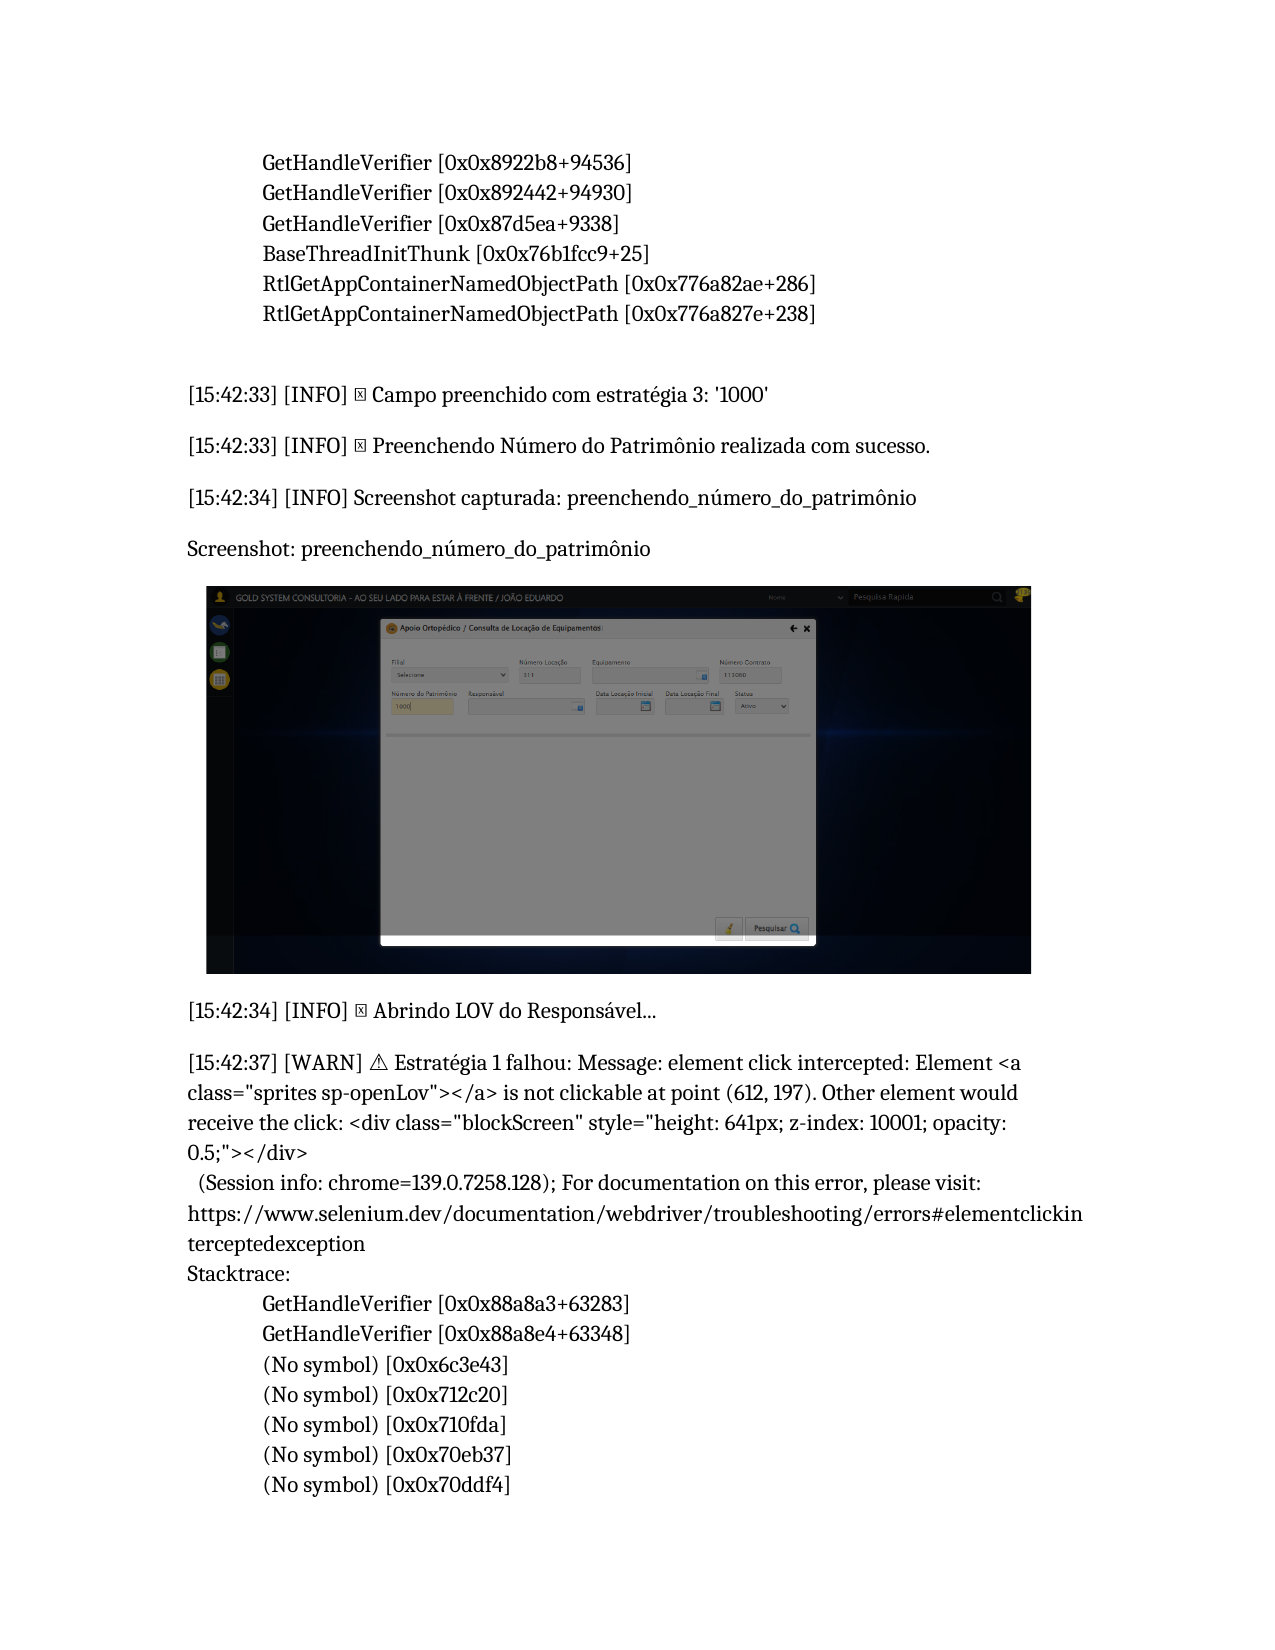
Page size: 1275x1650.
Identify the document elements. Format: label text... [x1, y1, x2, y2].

text [15:42:34] [INFO] 🔄 Abrindo LOV do Responsável... [187, 998, 1087, 1024]
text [187, 150, 1087, 358]
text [187, 1049, 1087, 1498]
text [15:42:33] [INFO] ✅ Campo preenchido com estratégia 3: '1000' [187, 382, 1087, 409]
picture [206, 586, 1032, 974]
text [15:42:33] [INFO] ✅ Preenchendo Número do Patrimônio realizada com sucesso. [187, 433, 1087, 460]
text [15:42:34] [INFO] Screenshot capturada: preenchendo_número_do_patrimônio [187, 484, 1087, 511]
text Screenshot: preenchendo_número_do_patrimônio [187, 535, 1087, 562]
